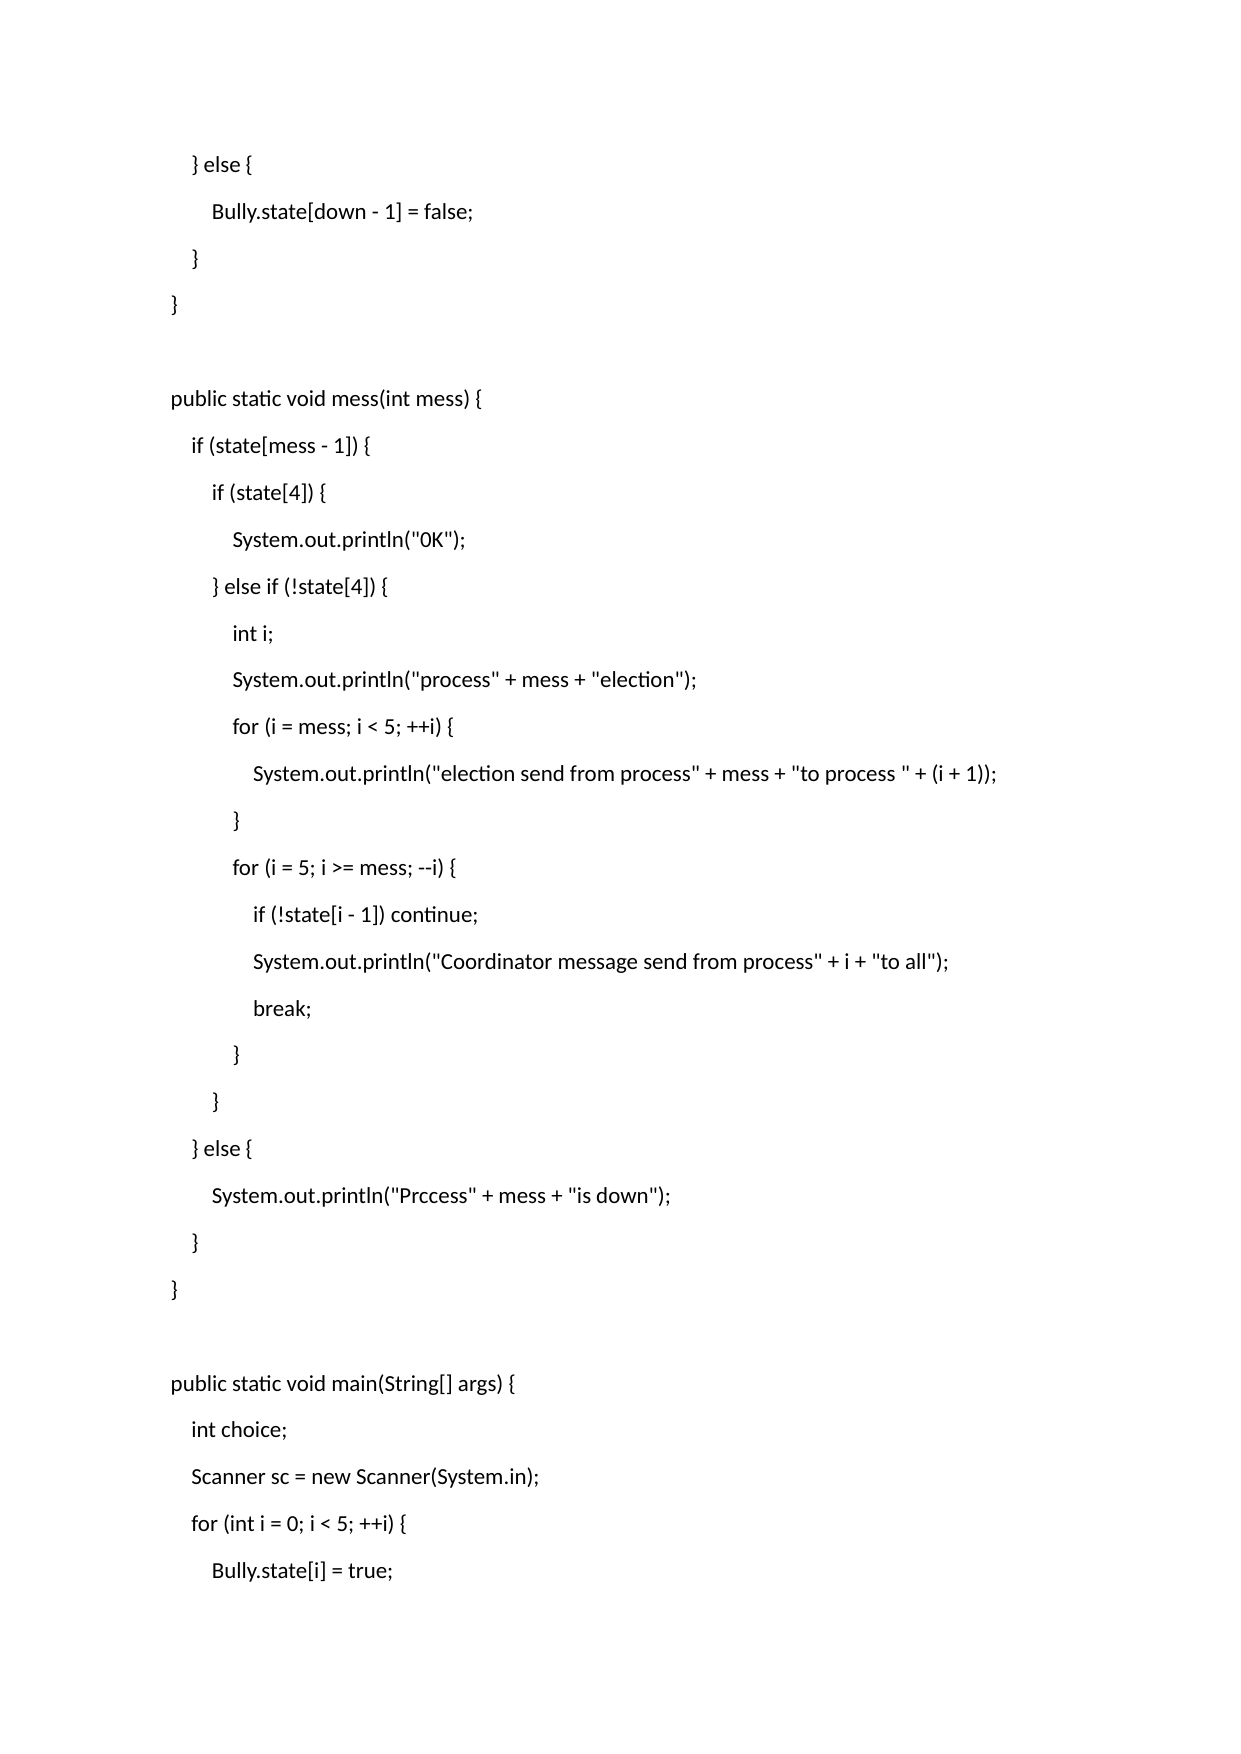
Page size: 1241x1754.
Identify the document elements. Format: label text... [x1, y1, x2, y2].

text break; [150, 994, 1090, 1022]
text Bully.state[down - 1] = false; [150, 197, 1090, 225]
text if (!state[i - 1]) continue; [150, 900, 1090, 928]
text for (i = 5; i >= mess; --i) { [150, 853, 1090, 881]
text System.out.println("0K"); [150, 525, 1090, 553]
text } [150, 1275, 1090, 1303]
text public static void main(String[] args) { [150, 1369, 1090, 1397]
text } [150, 1087, 1090, 1116]
text if (state[4]) { [150, 478, 1090, 506]
text } [150, 806, 1090, 834]
text for (int i = 0; i < 5; ++i) { [150, 1509, 1090, 1537]
text } else if (!state[4]) { [150, 572, 1090, 600]
text } [150, 1228, 1090, 1256]
text } else { [150, 150, 1090, 178]
text } else { [150, 1134, 1090, 1162]
text int i; [150, 619, 1090, 647]
text } [150, 291, 1090, 319]
text System.out.println("Coordinator message send from process" + i + "to all"); [150, 947, 1090, 975]
text System.out.println("Prccess" + mess + "is down"); [150, 1181, 1090, 1209]
text System.out.println("process" + mess + "election"); [150, 666, 1090, 694]
text Bully.state[i] = true; [150, 1556, 1090, 1584]
text Scanner sc = new Scanner(System.in); [150, 1462, 1090, 1491]
text for (i = mess; i < 5; ++i) { [150, 712, 1090, 741]
text } [150, 1041, 1090, 1069]
text int choice; [150, 1416, 1090, 1444]
text System.out.println("election send from process" + mess + "to process " + (i + 1)); [150, 759, 1090, 787]
text public static void mess(int mess) { [150, 384, 1090, 412]
text if (state[mess - 1]) { [150, 431, 1090, 459]
text } [150, 244, 1090, 272]
